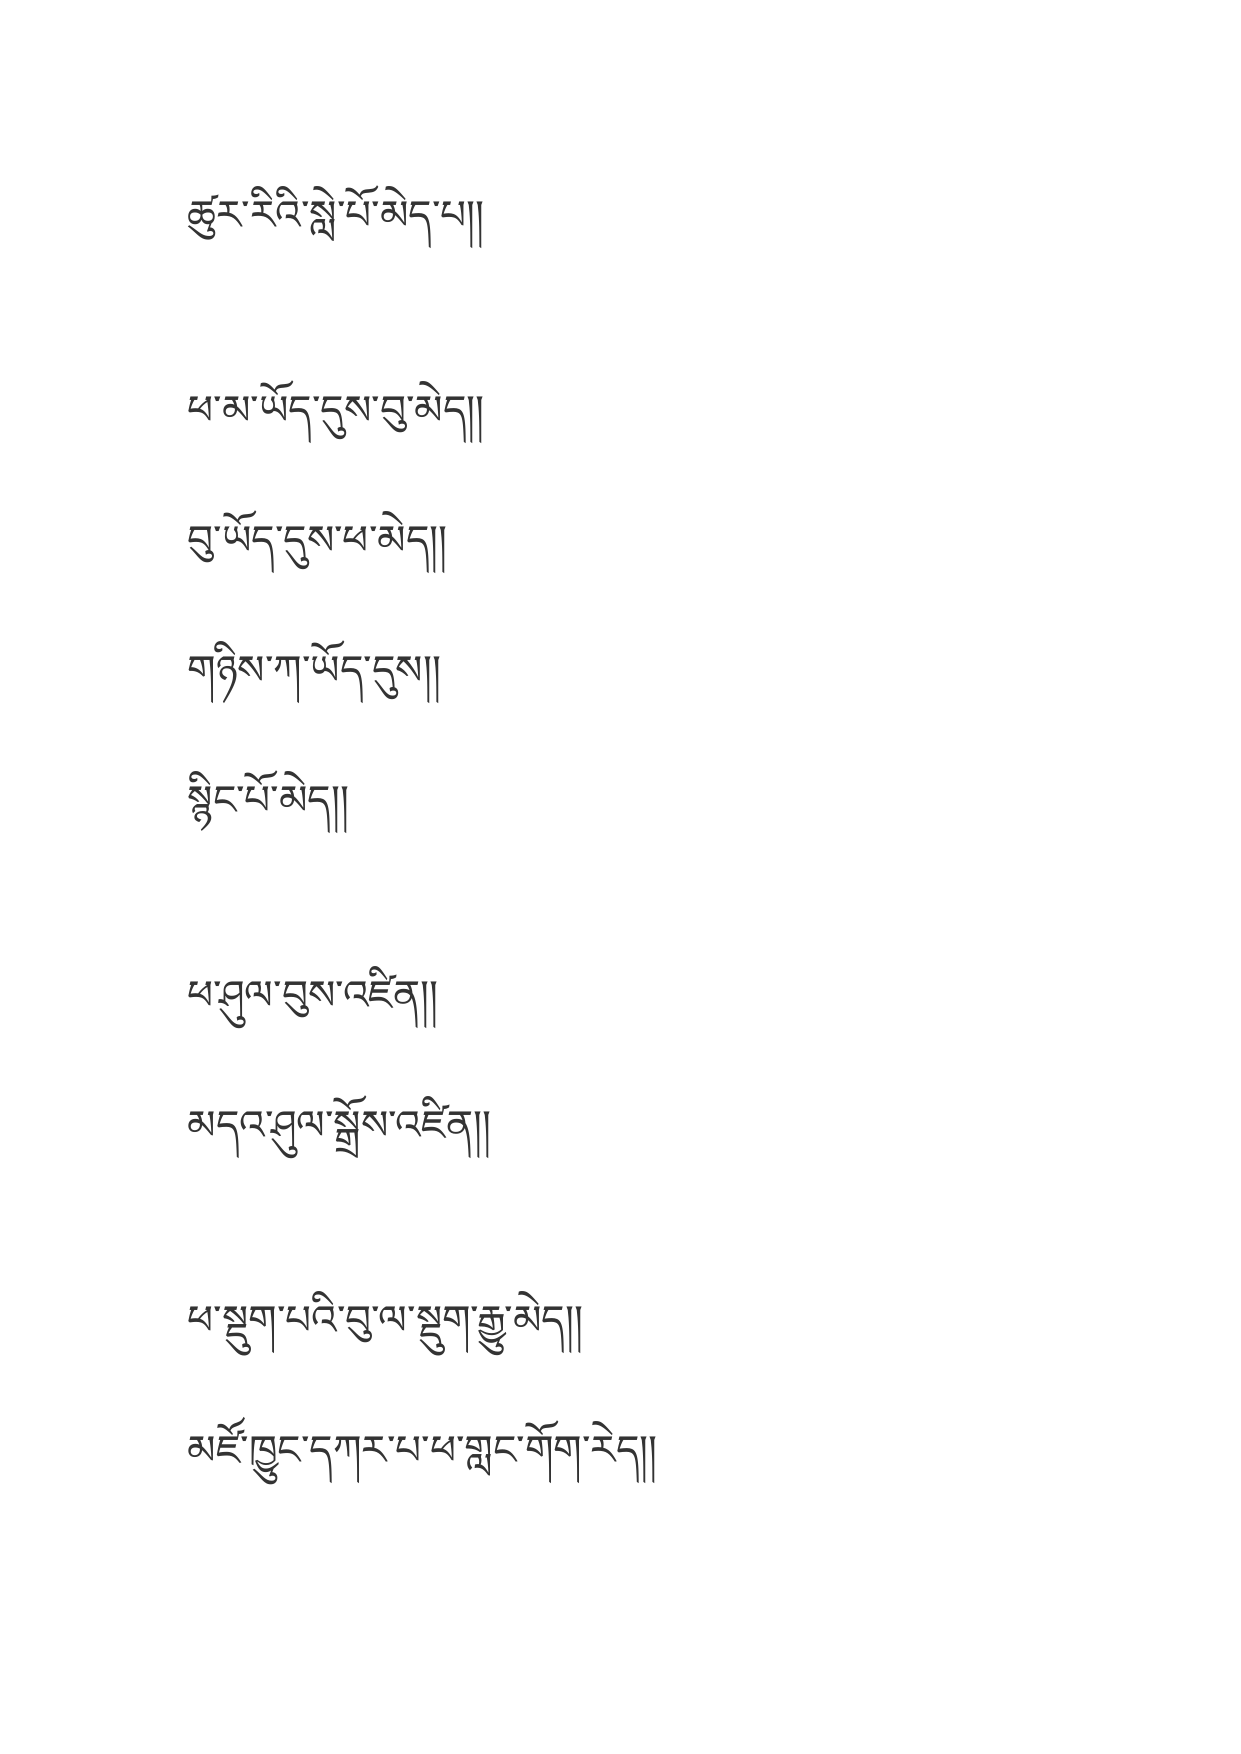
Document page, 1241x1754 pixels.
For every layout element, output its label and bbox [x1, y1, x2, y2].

text [187, 162, 1053, 1592]
